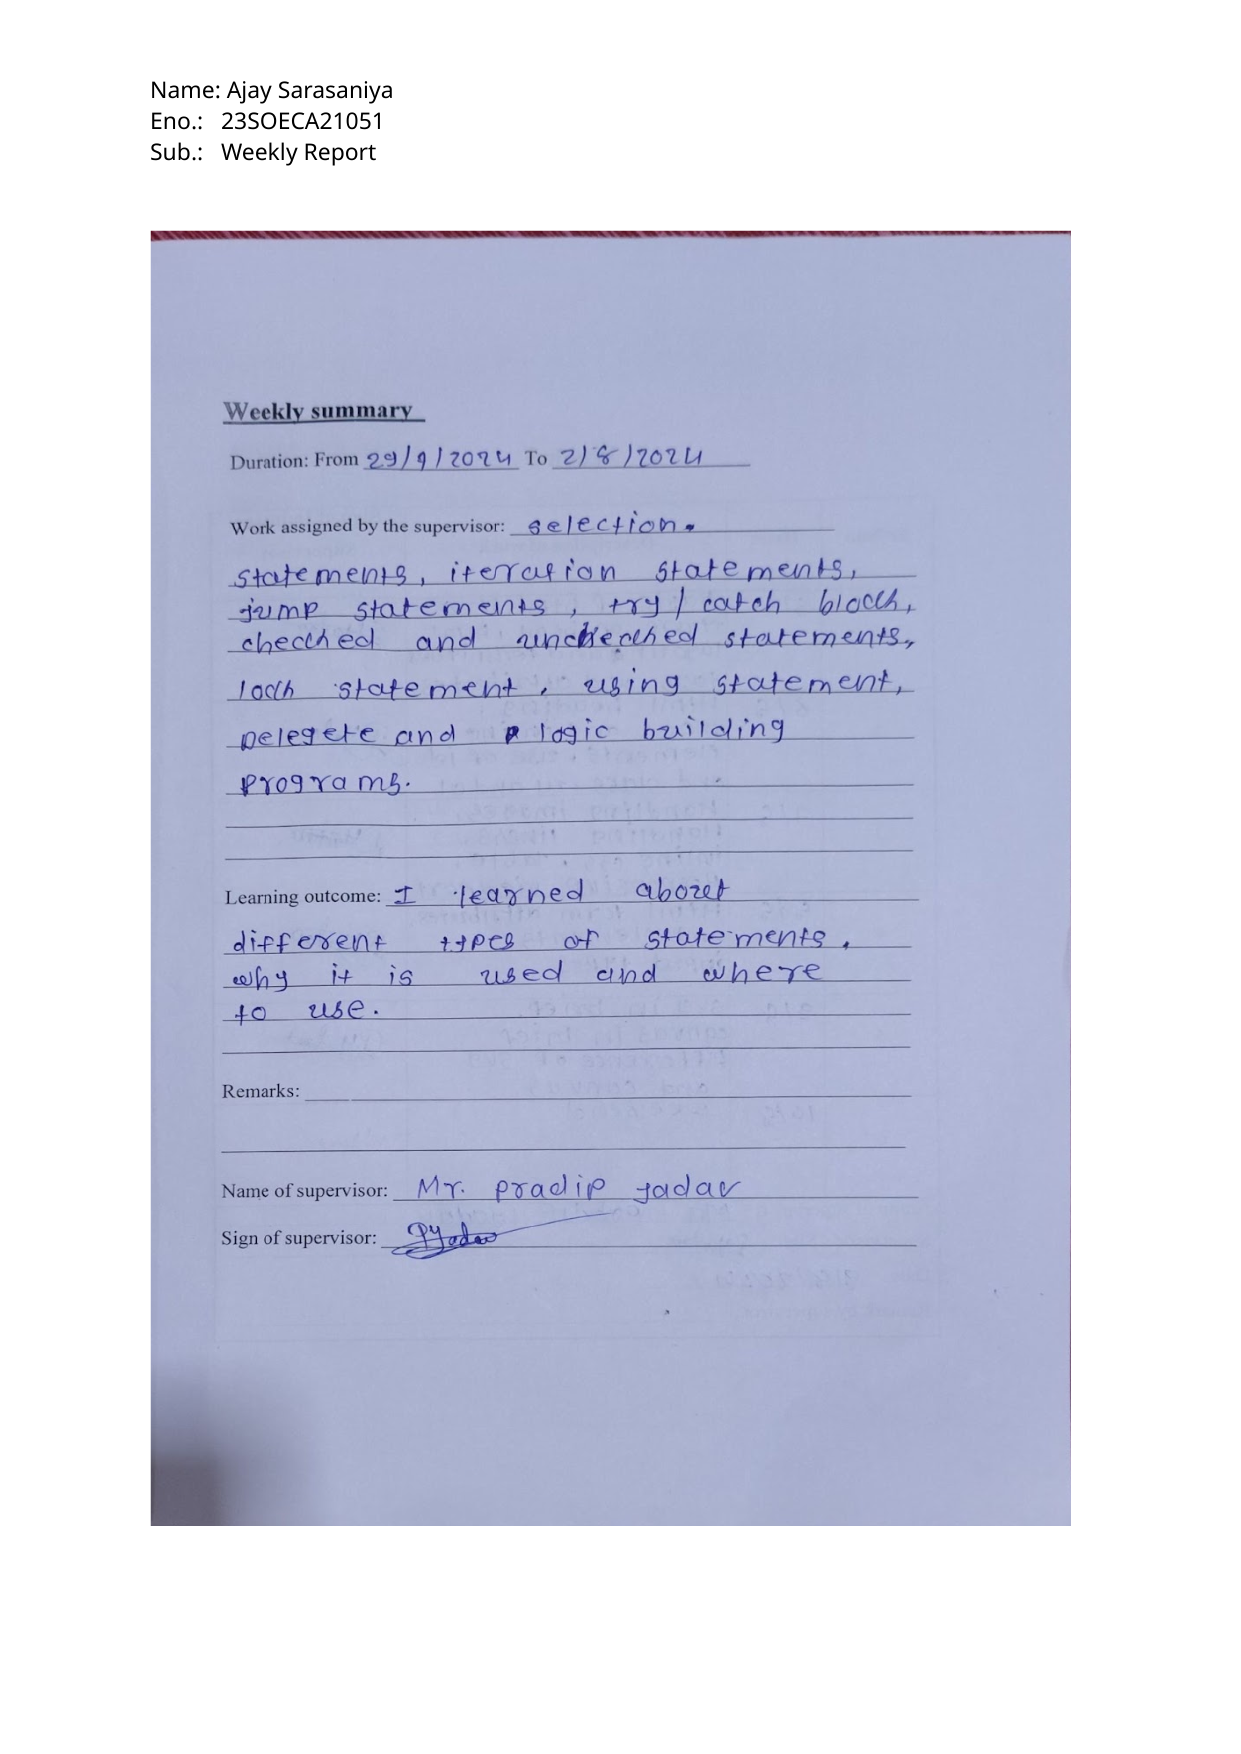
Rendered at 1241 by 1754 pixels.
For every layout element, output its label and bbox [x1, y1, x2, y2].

picture [152, 232, 1070, 1525]
